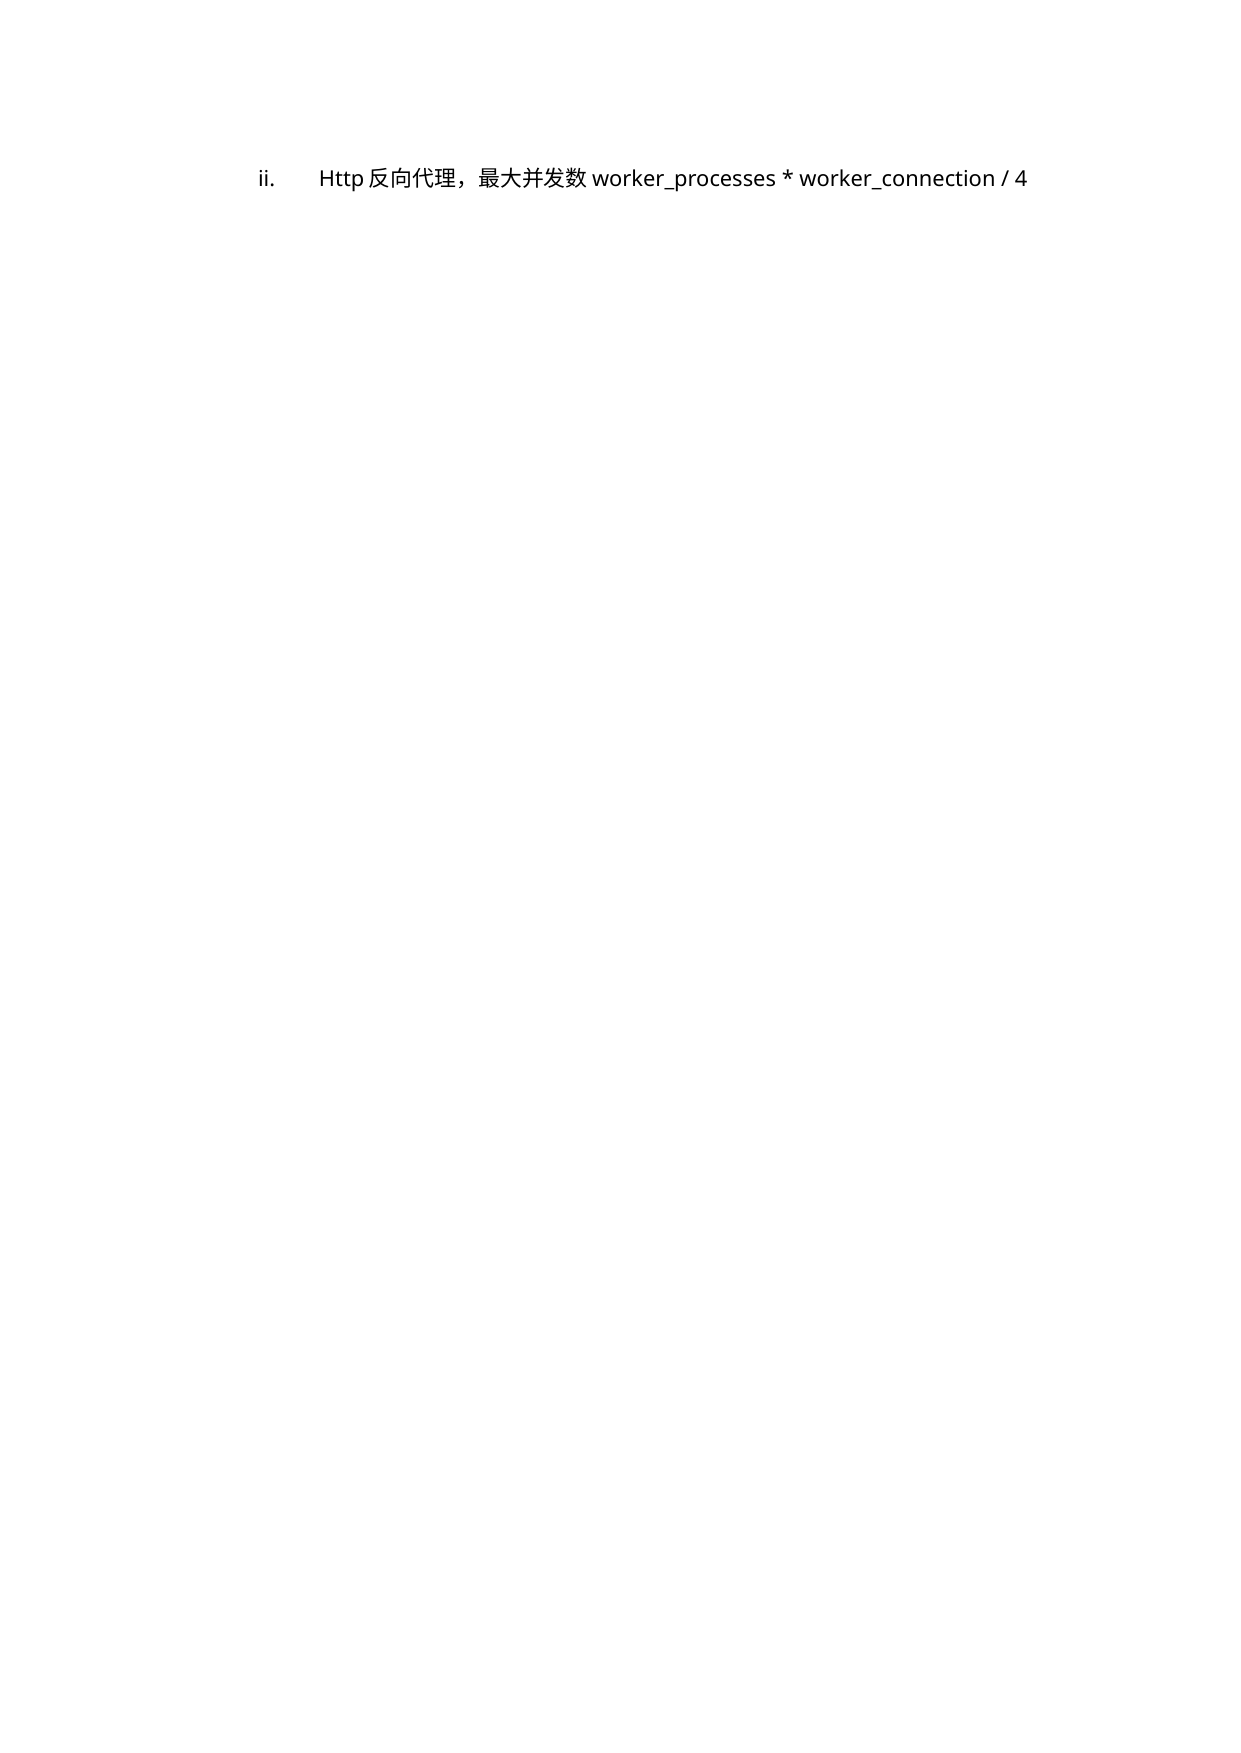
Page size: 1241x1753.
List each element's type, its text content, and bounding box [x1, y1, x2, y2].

list Http反向代理，最大并发数worker_processes * worker_connection / 4 [275, 161, 1053, 193]
